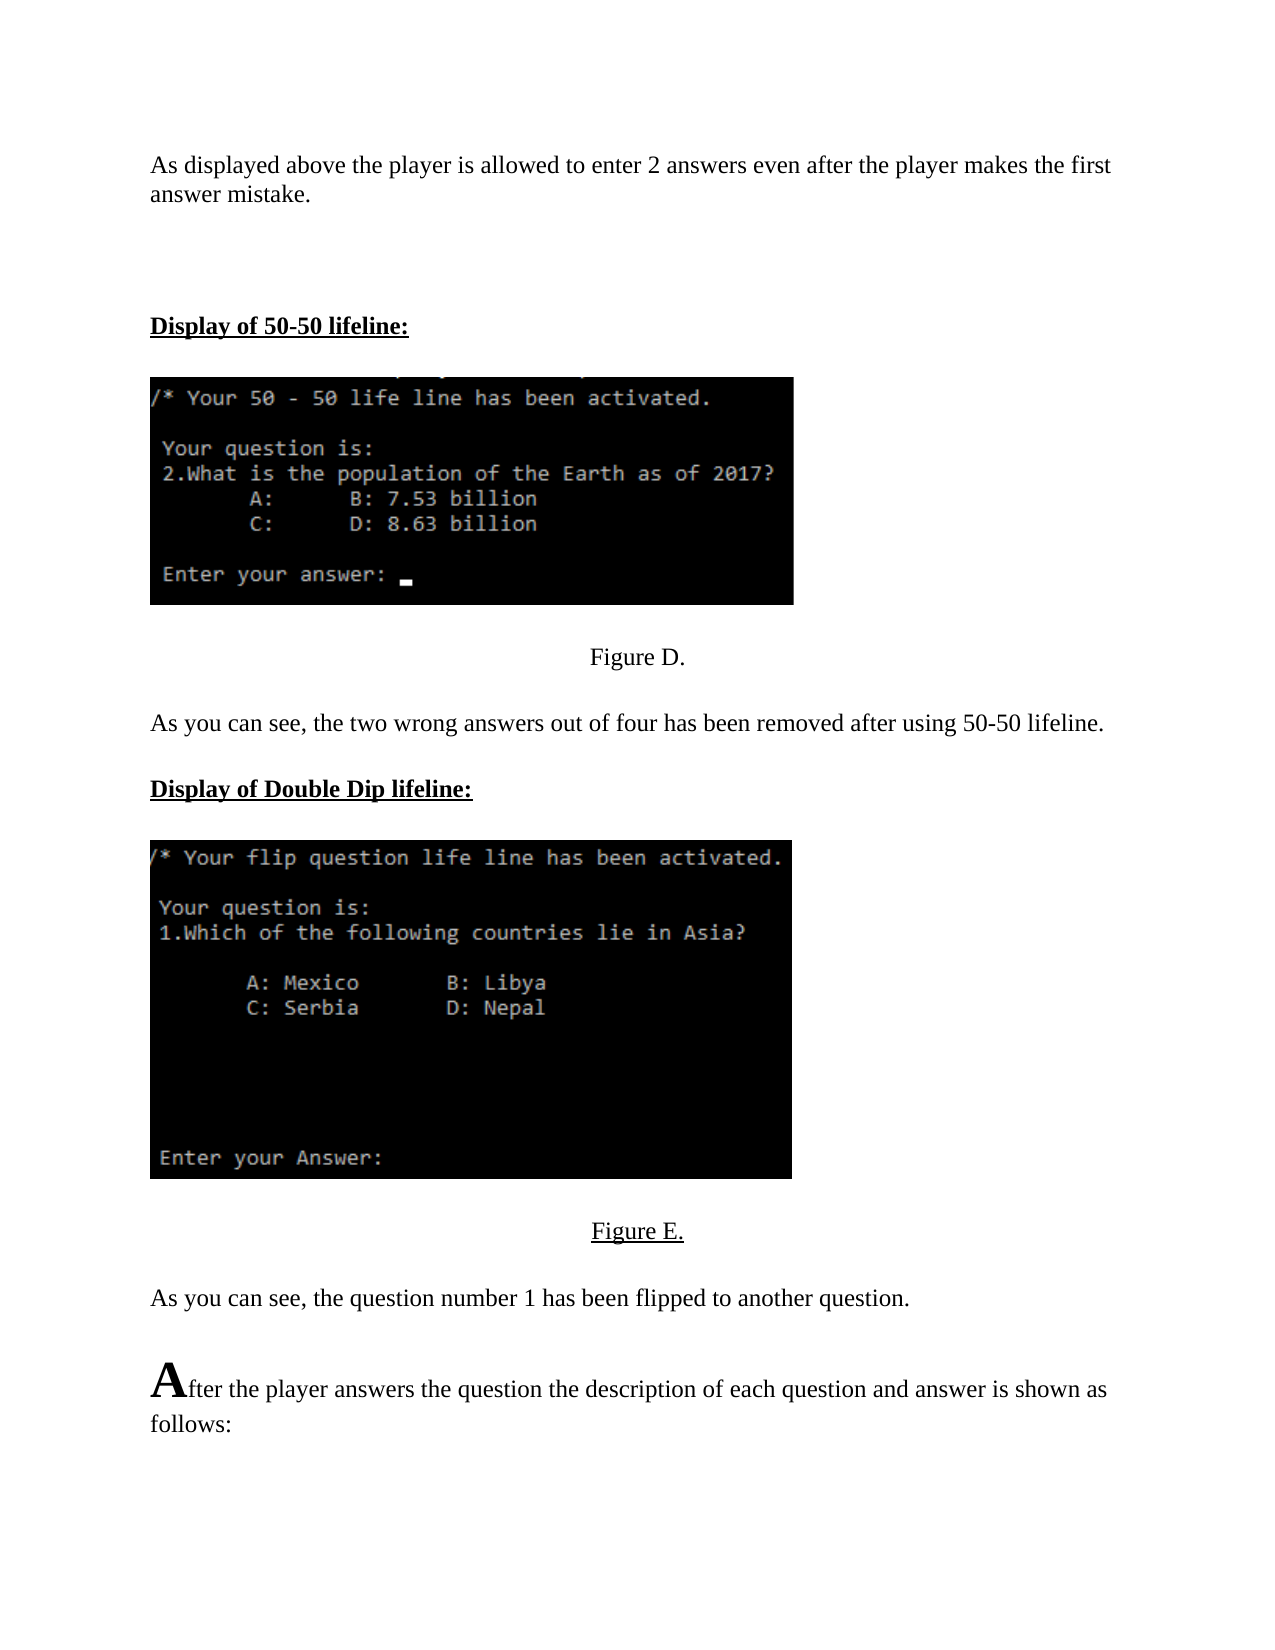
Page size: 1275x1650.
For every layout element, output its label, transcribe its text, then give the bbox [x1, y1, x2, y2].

picture [150, 377, 794, 605]
text After the player answers the question the description of each question and answer is shown as follows: [150, 1349, 1125, 1437]
text Figure D. [150, 642, 1125, 671]
text As displayed above the player is allowed to enter 2 answers even after the player makes the first answer mistake. [150, 150, 1125, 207]
text Display of Double Dip lifeline: [150, 774, 1125, 803]
text As you can see, the two wrong answers out of four has been removed after using 50-50 lifeline. [150, 708, 1125, 737]
text Display of 50-50 lifeline: [150, 311, 1125, 340]
text As you can see, the question number 1 has been flipped to another question. [150, 1283, 1125, 1311]
picture [150, 840, 792, 1179]
text Figure E. [150, 1216, 1125, 1245]
